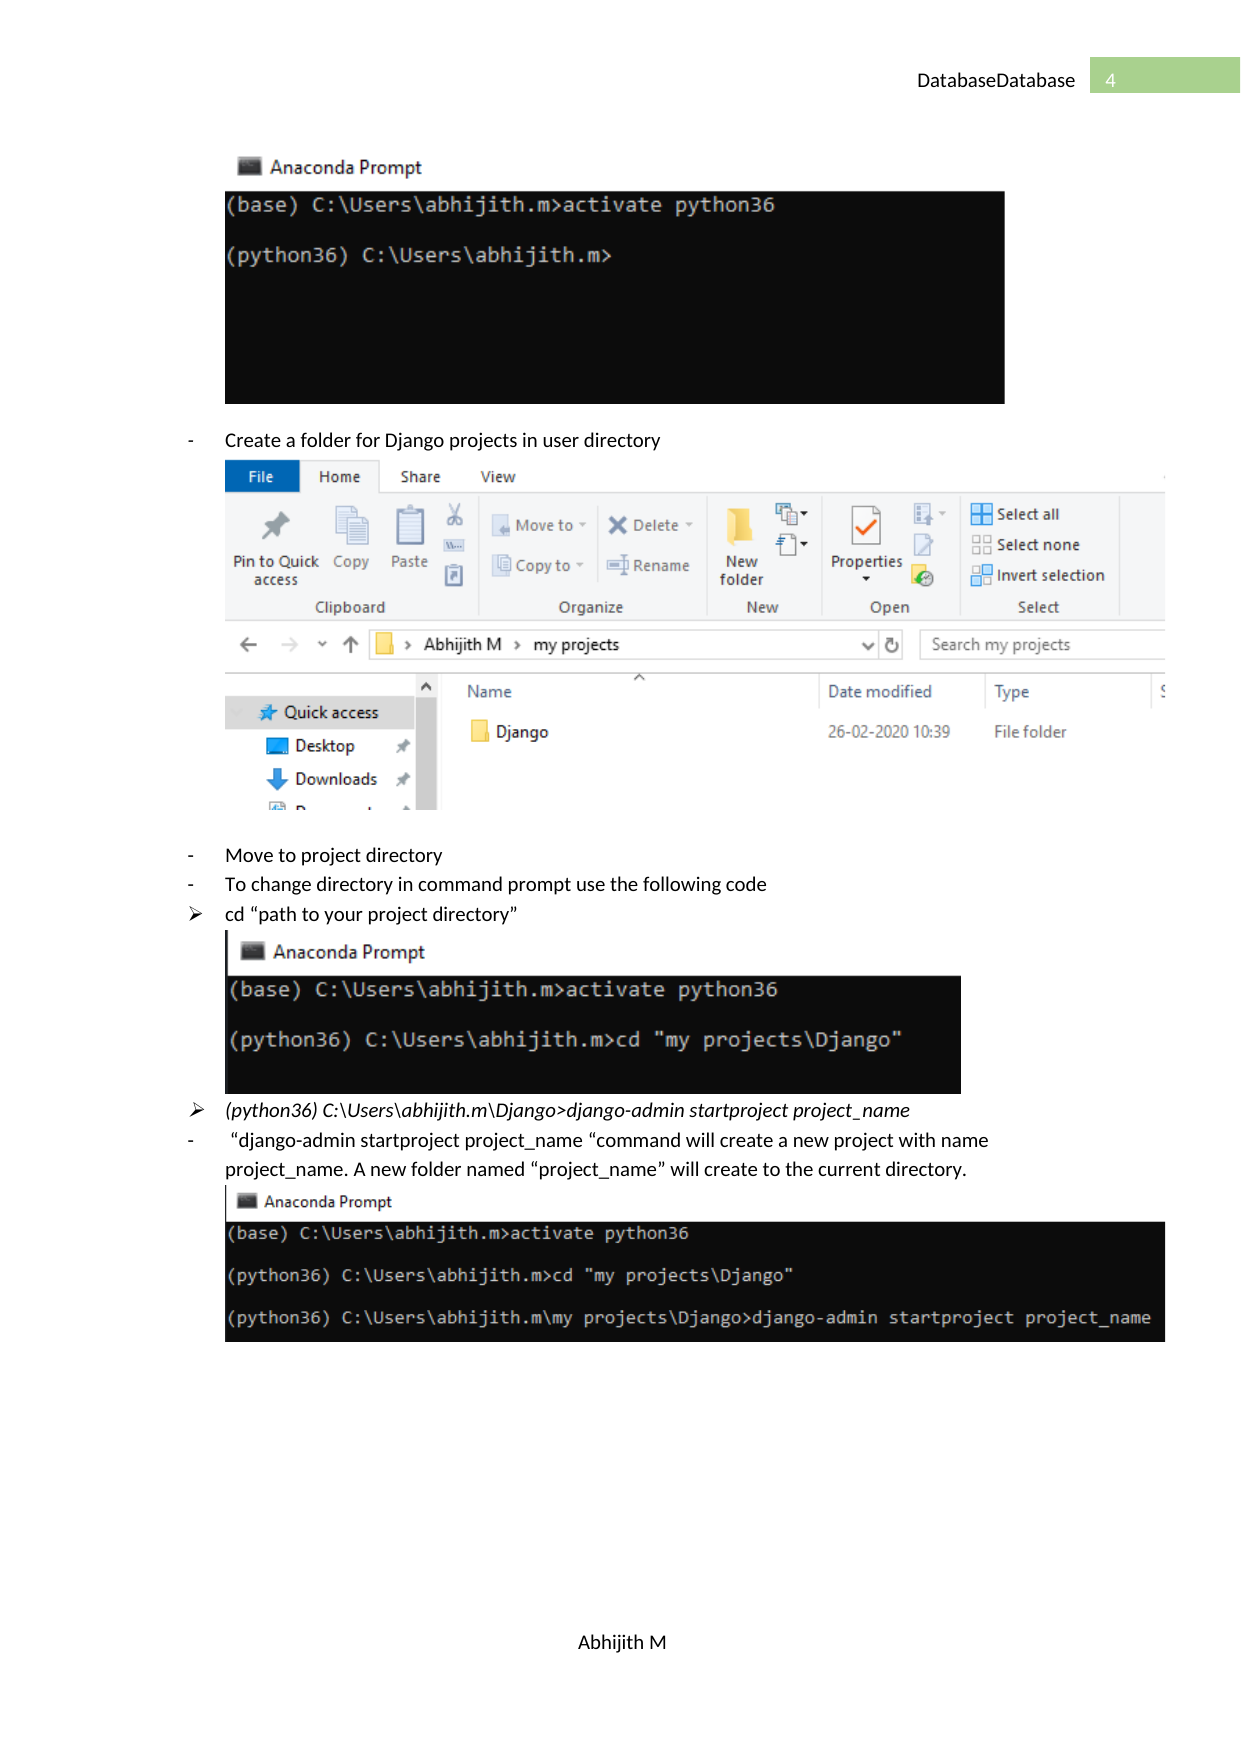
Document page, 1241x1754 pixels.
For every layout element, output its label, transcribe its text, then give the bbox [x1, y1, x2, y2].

list (python36) C:\Users\abhijith.m\Django>django-admin startproject project_name [187, 1098, 1090, 1123]
list To change directory in command prompt use the following code [187, 872, 1090, 897]
list “django-admin startproject project_name “command will create a new project with name project_name. A new folder named “project_name” will create to the current directory. [187, 1127, 1090, 1181]
list cd “path to your project directory” [187, 901, 1090, 926]
picture [225, 150, 1005, 404]
picture [225, 930, 961, 1094]
list Move to project directory [187, 842, 1090, 868]
picture [225, 456, 1166, 810]
picture [225, 1185, 1166, 1342]
list Create a folder for Django projects in user directory [187, 428, 1090, 453]
